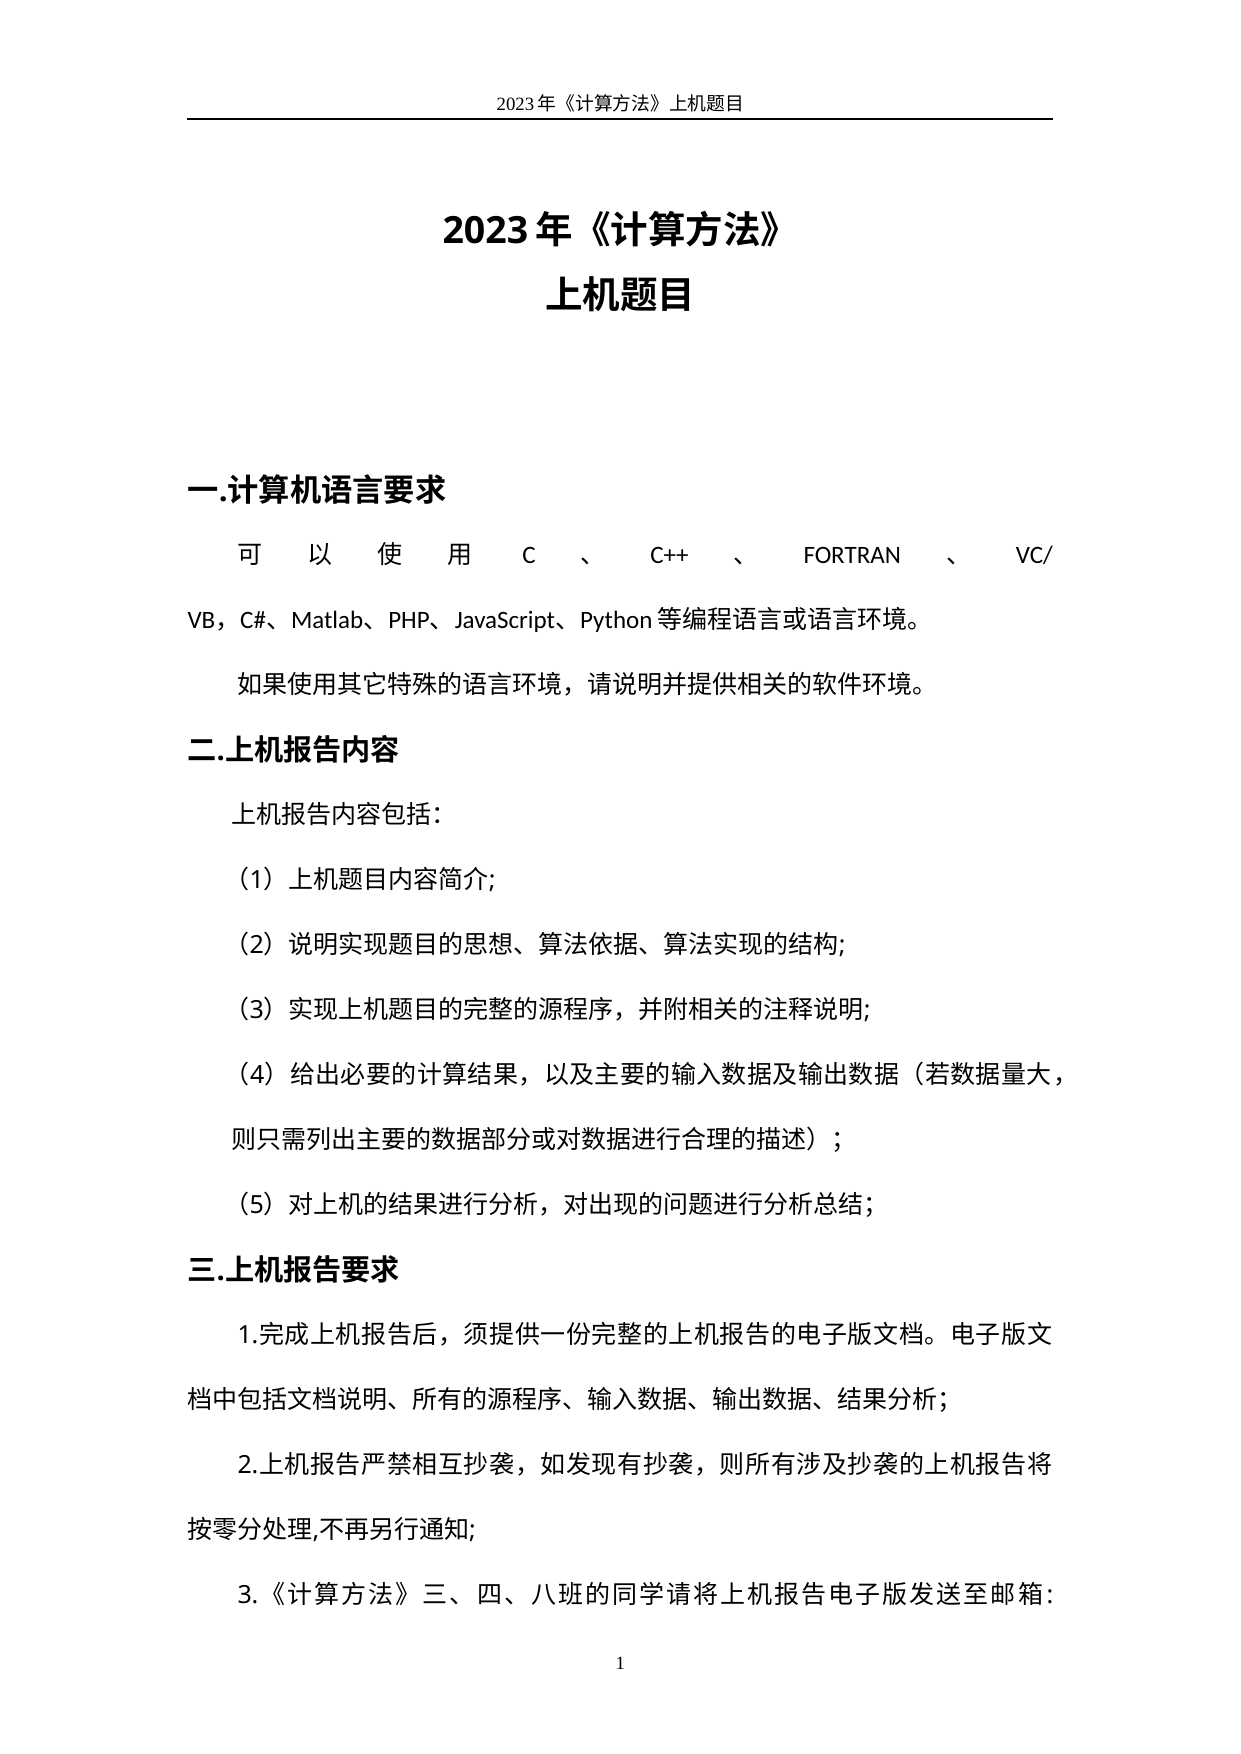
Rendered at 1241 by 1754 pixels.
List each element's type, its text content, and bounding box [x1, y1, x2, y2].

text 1.完成上机报告后，须提供一份完整的上机报告的电子版文档。电子版文档中包括文档说明、所有的源程序、输入数据、输出数据、结果分析； [187, 1300, 1053, 1430]
text 上机报告内容包括： [187, 780, 1053, 845]
text 可以使用C、C++、FORTRAN、VC/VB，C#、Matlab、PHP、JavaScript、Python等编程语言或语言环境。 [187, 520, 1053, 650]
text （2）说明实现题目的思想、算法依据、算法实现的结构; [224, 910, 1053, 975]
text （1）上机题目内容简介; [224, 845, 1053, 910]
text 二.上机报告内容 [187, 715, 1053, 780]
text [187, 1560, 1053, 1625]
text （4）给出必要的计算结果，以及主要的输入数据及输出数据（若数据量大，则只需列出主要的数据部分或对数据进行合理的描述）； [224, 1040, 1053, 1170]
text （3）实现上机题目的完整的源程序，并附相关的注释说明; [224, 975, 1053, 1040]
text 一.计算机语言要求 [187, 455, 1053, 520]
text 三.上机报告要求 [187, 1235, 1053, 1300]
text 2.上机报告严禁相互抄袭，如发现有抄袭，则所有涉及抄袭的上机报告将按零分处理,不再另行通知; [187, 1430, 1053, 1560]
text 上机题目 [187, 260, 1053, 325]
text 如果使用其它特殊的语言环境，请说明并提供相关的软件环境。 [187, 650, 1053, 715]
text （5）对上机的结果进行分析，对出现的问题进行分析总结； [224, 1170, 1053, 1235]
text 2023年《计算方法》 [187, 195, 1053, 260]
